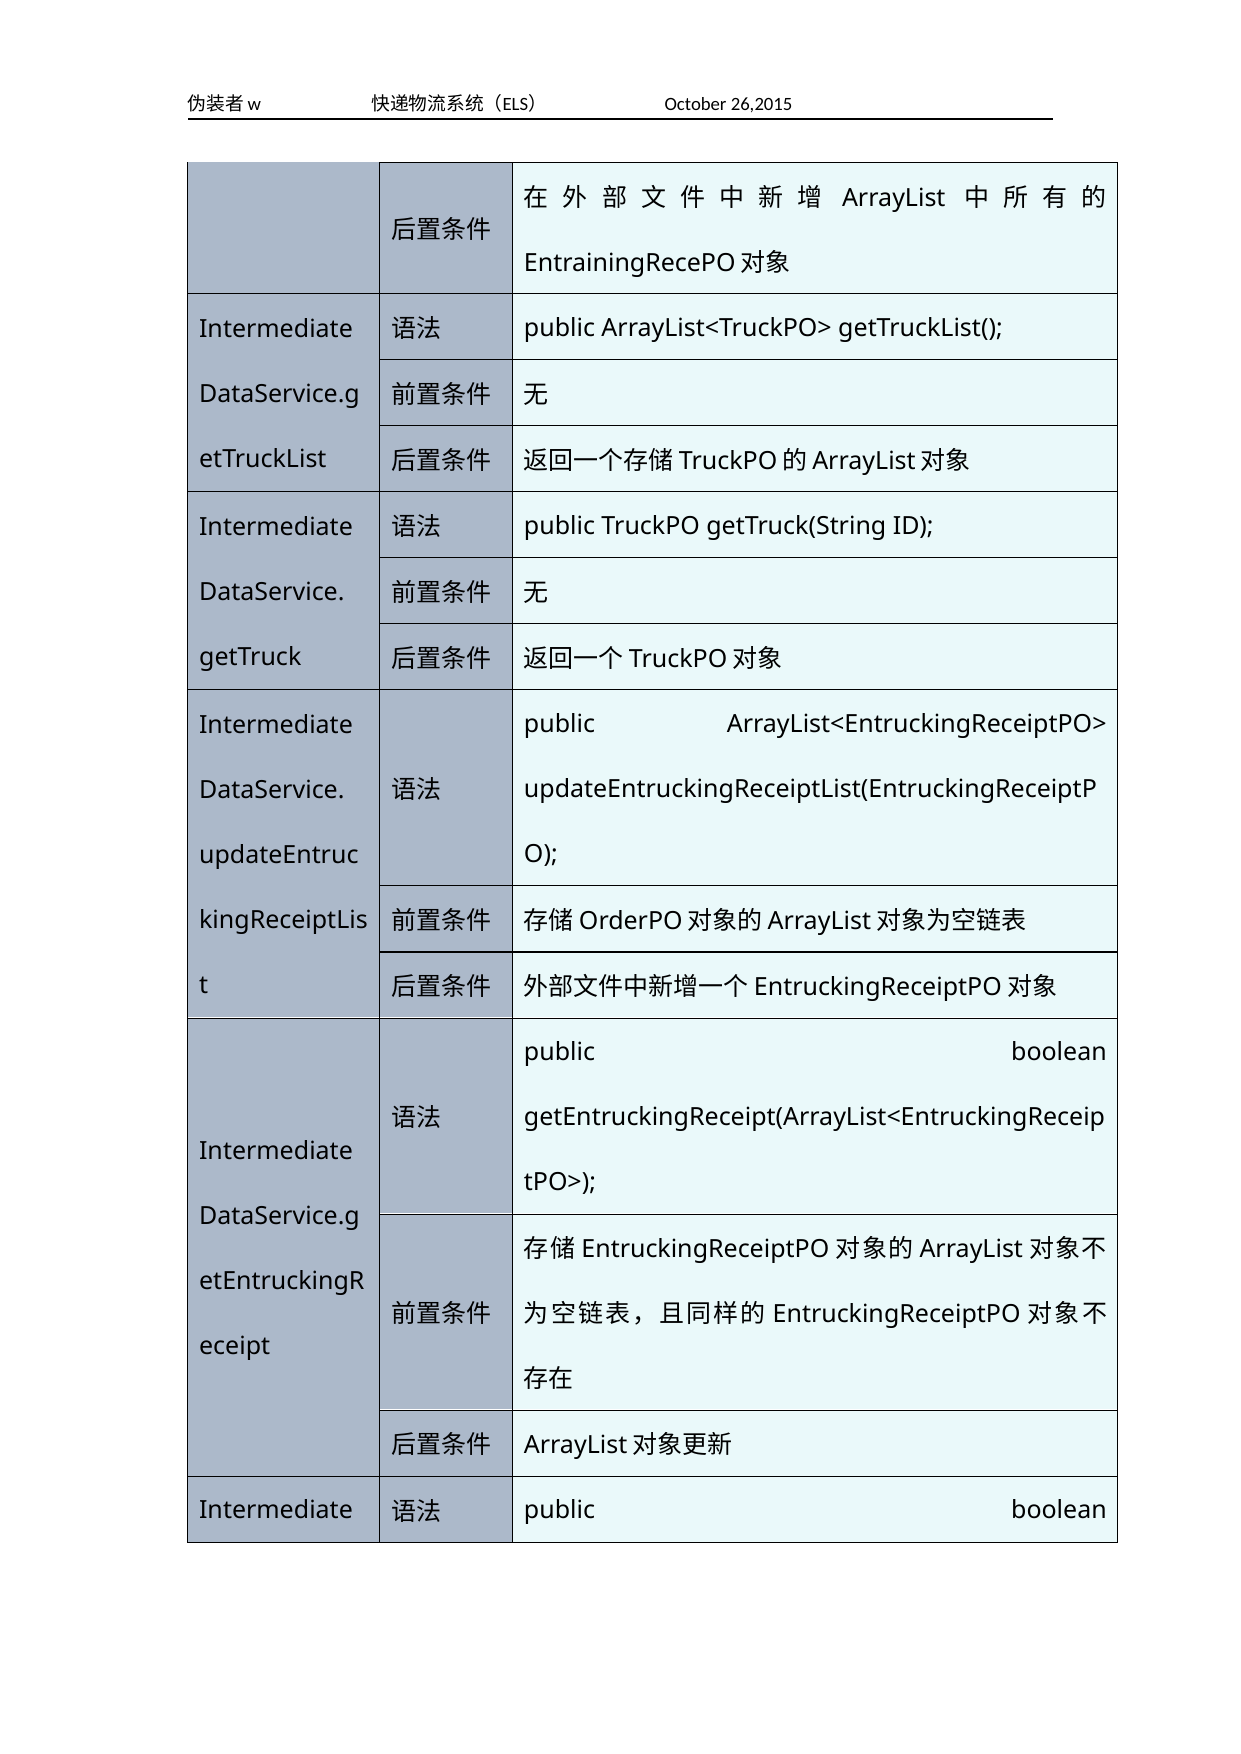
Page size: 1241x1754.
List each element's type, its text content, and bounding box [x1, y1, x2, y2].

table_cell 语法 [380, 1477, 512, 1542]
table_cell public ArrayList<TruckPO> getTruckList(); [513, 294, 1117, 359]
table_cell 前置条件 [380, 360, 512, 425]
table_cell 后置条件 [380, 1411, 512, 1476]
table_cell IntermediateDataService. updatEntruckingReceipt [188, 1477, 379, 1542]
table_cell 后置条件 [380, 163, 512, 293]
table_cell 语法 [380, 294, 512, 359]
table_cell 返回一个TruckPO对象 [513, 624, 1117, 689]
table_cell 前置条件 [380, 1215, 512, 1409]
table_cell 无 [513, 360, 1117, 425]
table_cell 前置条件 [380, 558, 512, 623]
table_cell 返回一个存储TruckPO的ArrayList对象 [513, 426, 1117, 491]
table_cell IntermediateDataService. getTruck [188, 492, 379, 689]
table_cell 语法 [380, 690, 512, 885]
table_cell public TruckPO getTruck(String ID); [513, 492, 1117, 557]
table_cell public boolean updateEntruckingReceipt(ArrayList<EntruckingReceiptPO>); [513, 1477, 1117, 1542]
table_cell 在外部文件中新增ArrayList中所有的EntrainingRecePO对象 [513, 163, 1117, 293]
table_cell 语法 [380, 1019, 512, 1213]
table_cell public ArrayList<EntruckingReceiptPO> updateEntruckingReceiptList(EntruckingReceiptPO); [513, 690, 1117, 885]
table_cell 无 [513, 558, 1117, 623]
table_cell 后置条件 [380, 426, 512, 491]
table_cell public boolean getEntruckingReceipt(ArrayList<EntruckingReceiptPO>); [513, 1019, 1117, 1213]
table_cell 前置条件 [380, 886, 512, 951]
table_cell 存储OrderPO对象的ArrayList对象为空链表 [513, 886, 1117, 951]
table_cell IntermediateDataService. updateEntruckingReceiptList [188, 690, 379, 1017]
table_cell IntermediateDataService.getTruckList [188, 294, 379, 491]
table_cell ArrayList对象更新 [513, 1411, 1117, 1476]
table_cell IntermediateDataService.getEntruckingReceipt [188, 1019, 379, 1476]
table_cell 语法 [380, 492, 512, 557]
table_cell 外部文件中新增一个EntruckingReceiptPO对象 [513, 953, 1117, 1017]
table_cell 后置条件 [380, 953, 512, 1017]
table_cell 后置条件 [380, 624, 512, 689]
table_cell 存储EntruckingReceiptPO对象的ArrayList对象不为空链表，且同样的EntruckingReceiptPO对象不存在 [513, 1215, 1117, 1409]
